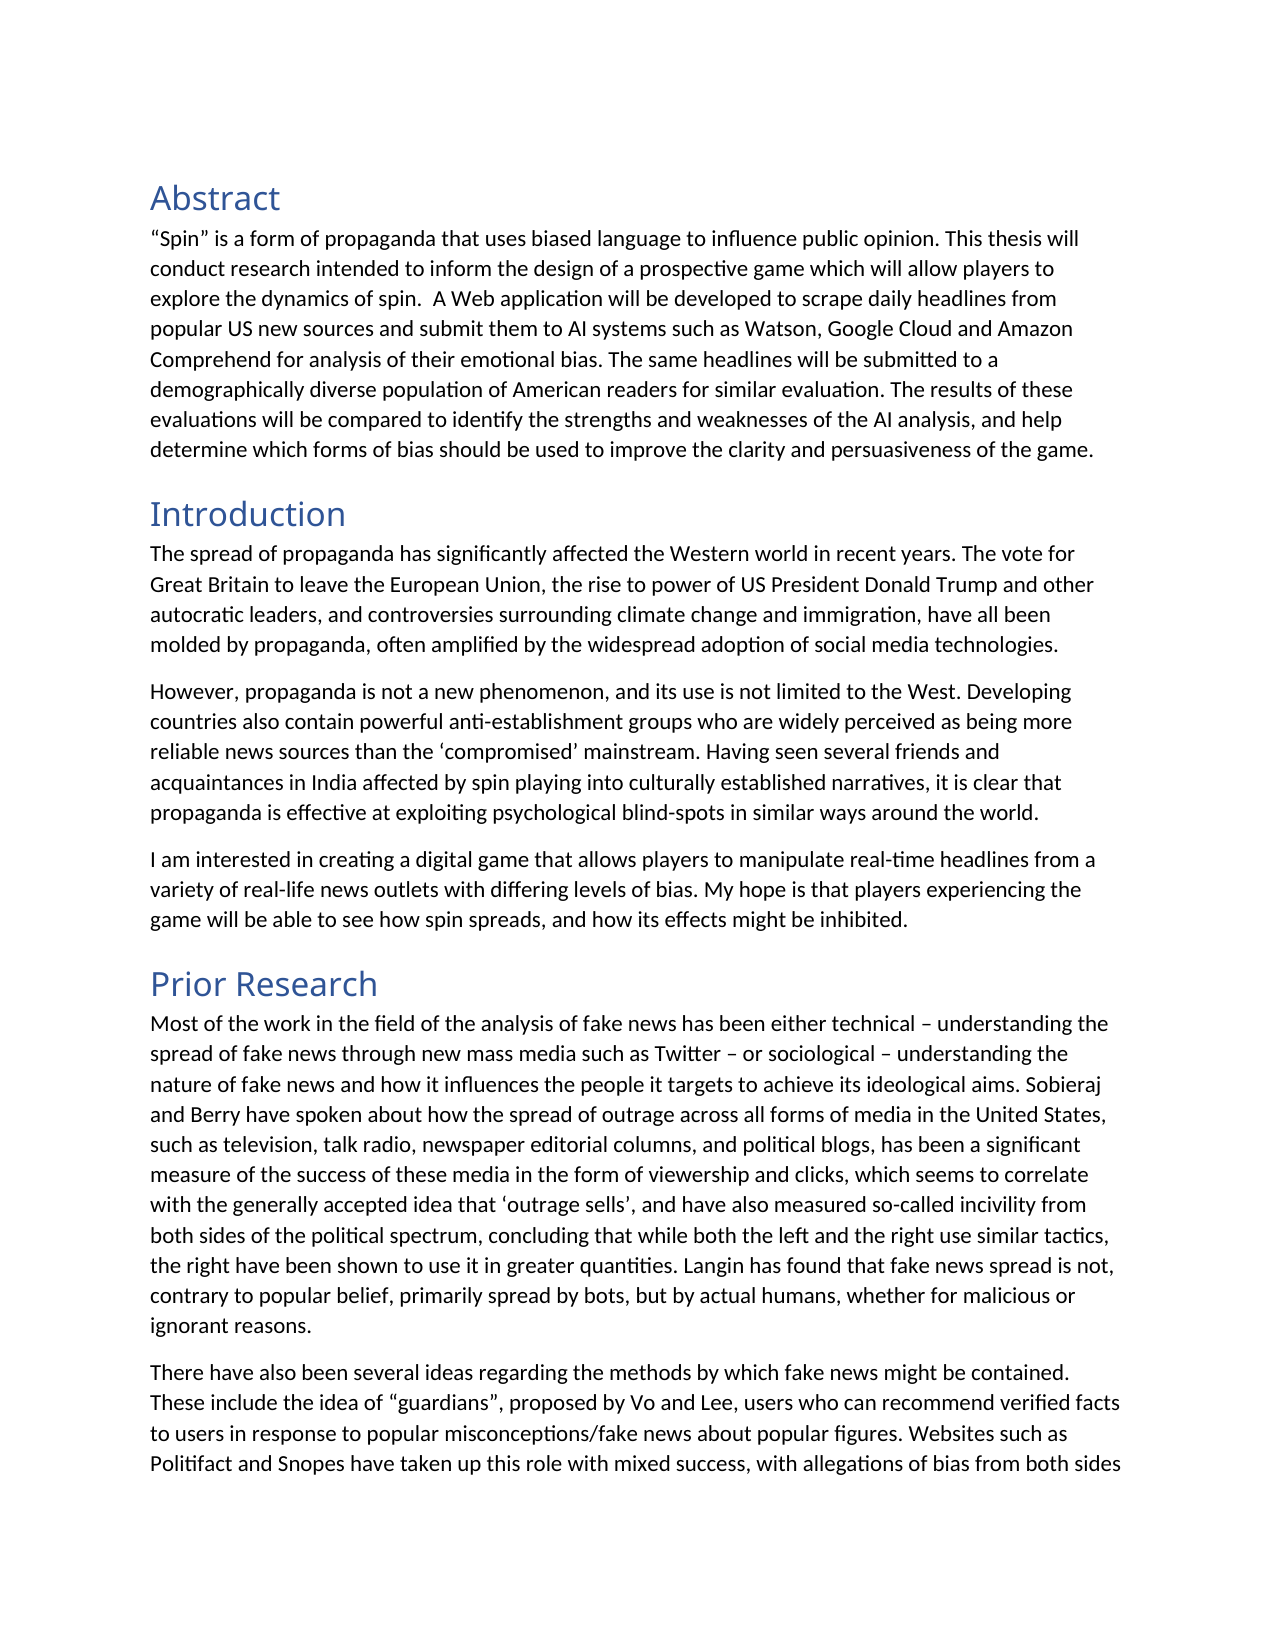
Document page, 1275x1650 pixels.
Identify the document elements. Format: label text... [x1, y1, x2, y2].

subtitle Introduction [150, 491, 1125, 536]
subtitle Abstract [150, 175, 1125, 220]
text However, propaganda is not a new phenomenon, and its use is not limited to the West. Developing countries also contain powerful anti-establishment groups who are widely perceived as being more reliable news sources than the ‘compromised’ mainstream. Having seen several friends and acquaintances in India affected by spin playing into culturally established narratives, it is clear that propaganda is effective at exploiting psychological blind-spots in similar ways around the world. [150, 677, 1125, 826]
text “Spin” is a form of propaganda that uses biased language to influence public opinion. This thesis will conduct research intended to inform the design of a prospective game which will allow players to explore the dynamics of spin. A Web application will be developed to scrape daily headlines from popular US new sources and submit them to AI systems such as Watson, Google Cloud and Amazon Comprehend for analysis of their emotional bias. The same headlines will be submitted to a demographically diverse population of American readers for similar evaluation. The results of these evaluations will be compared to identify the strengths and weaknesses of the AI analysis, and help determine which forms of bias should be used to improve the clarity and persuasiveness of the game. [150, 224, 1125, 463]
text The spread of propaganda has significantly affected the Western world in recent years. The vote for Great Britain to leave the European Union, the rise to power of US President Donald Trump and other autocratic leaders, and controversies surrounding climate change and immigration, have all been molded by propaganda, often amplified by the widespread adoption of social media technologies. [150, 539, 1125, 658]
subtitle Prior Research [150, 960, 1125, 1006]
text Most of the work in the field of the analysis of fake news has been either technical – understanding the spread of fake news through new mass media such as Twitter – or sociological – understanding the nature of fake news and how it influences the people it targets to achieve its ideological aims. Sobieraj and Berry have spoken about how the spread of outrage across all forms of media in the United States, such as television, talk radio, newspaper editorial columns, and political blogs, has been a significant measure of the success of these media in the form of viewership and clicks, which seems to correlate with the generally accepted idea that ‘outrage sells’, and have also measured so-called incivility from both sides of the political spectrum, concluding that while both the left and the right use similar tactics, the right have been shown to use it in greater quantities. Langin has found that fake news spread is not, contrary to popular belief, primarily spread by bots, but by actual humans, whether for malicious or ignorant reasons. [150, 1009, 1125, 1339]
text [150, 1358, 1125, 1477]
text I am interested in creating a digital game that allows players to manipulate real-time headlines from a variety of real-life news outlets with differing levels of bias. My hope is that players experiencing the game will be able to see how spin spreads, and how its effects might be inhibited. [150, 845, 1125, 933]
